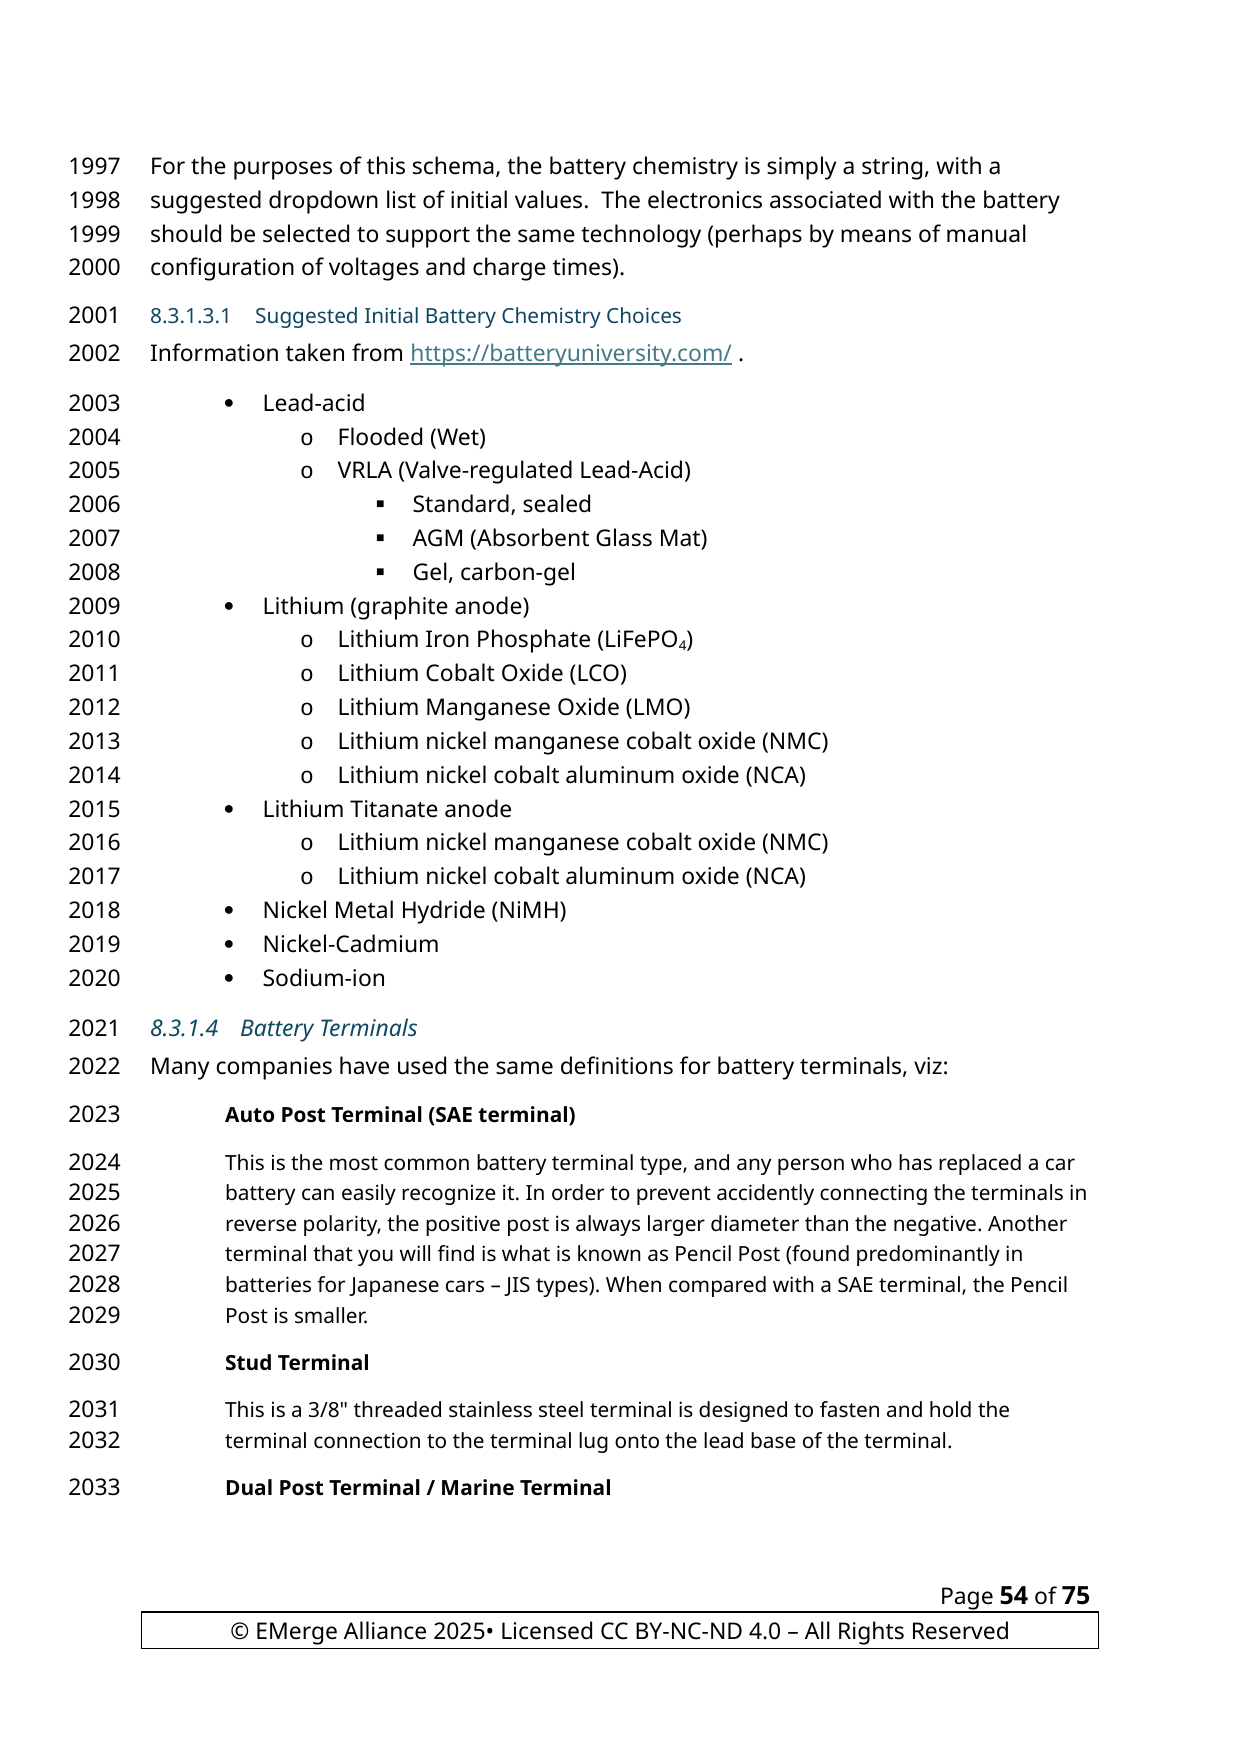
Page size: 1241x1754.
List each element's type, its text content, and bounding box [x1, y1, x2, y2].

text Auto Post Terminal (SAE terminal) [225, 1100, 1090, 1129]
list Nickel-Cadmium [225, 928, 1090, 959]
list Lithium (graphite anode) [225, 589, 1090, 621]
list Lithium Manganese Oxide (LMO) [300, 691, 1090, 722]
subtitle Suggested Initial Battery Chemistry Choices [150, 302, 1090, 330]
text Information taken from https://batteryuniversity.com/ . [150, 336, 1090, 368]
text This is a 3/8" threaded stainless steel terminal is designed to fasten and hold the terminal connection to the terminal lug onto the lead base of the terminal. [225, 1395, 1090, 1454]
list Lithium Cobalt Oxide (LCO) [300, 657, 1090, 688]
subtitle Battery Terminals [150, 1012, 1090, 1043]
text Many companies have used the same definitions for battery terminals, viz: [150, 1050, 1090, 1081]
list Sodium-ion [225, 962, 1090, 993]
list AGM (Absorbent Glass Mat) [375, 522, 1090, 553]
list Lithium Iron Phosphate (LiFePO4) [300, 623, 1090, 655]
list Flooded (Wet) [300, 421, 1090, 452]
list Gel, carbon-gel [375, 556, 1090, 587]
list Lithium nickel manganese cobalt oxide (NMC) [300, 826, 1090, 858]
list Lithium nickel cobalt aluminum oxide (NCA) [300, 860, 1090, 892]
list Nickel Metal Hydride (NiMH) [225, 894, 1090, 925]
text Dual Post Terminal / Marine Terminal [225, 1473, 1090, 1502]
list VRLA (Valve-regulated Lead-Acid) [300, 454, 1090, 486]
text Stud Terminal [225, 1348, 1090, 1376]
list Standard, sealed [375, 488, 1090, 519]
list Lithium nickel manganese cobalt oxide (NMC) [300, 725, 1090, 756]
list Lithium Titanate anode [225, 793, 1090, 824]
list Lithium nickel cobalt aluminum oxide (NCA) [300, 759, 1090, 790]
text This is the most common battery terminal type, and any person who has replaced a car battery can easily recognize it. In order to prevent accidently connecting the terminals in reverse polarity, the positive post is always larger diameter than the negative. Another terminal that you will find is what is known as Pencil Post (found predominantly in batteries for Japanese cars – JIS types). When compared with a SAE terminal, the Pencil Post is smaller. [225, 1148, 1090, 1329]
text For the purposes of this schema, the battery chemistry is simply a string, with a suggested dropdown list of initial values. The electronics associated with the battery should be selected to support the same technology (perhaps by means of manual configuration of voltages and charge times). [150, 150, 1090, 282]
list Lead-acid [225, 387, 1090, 418]
